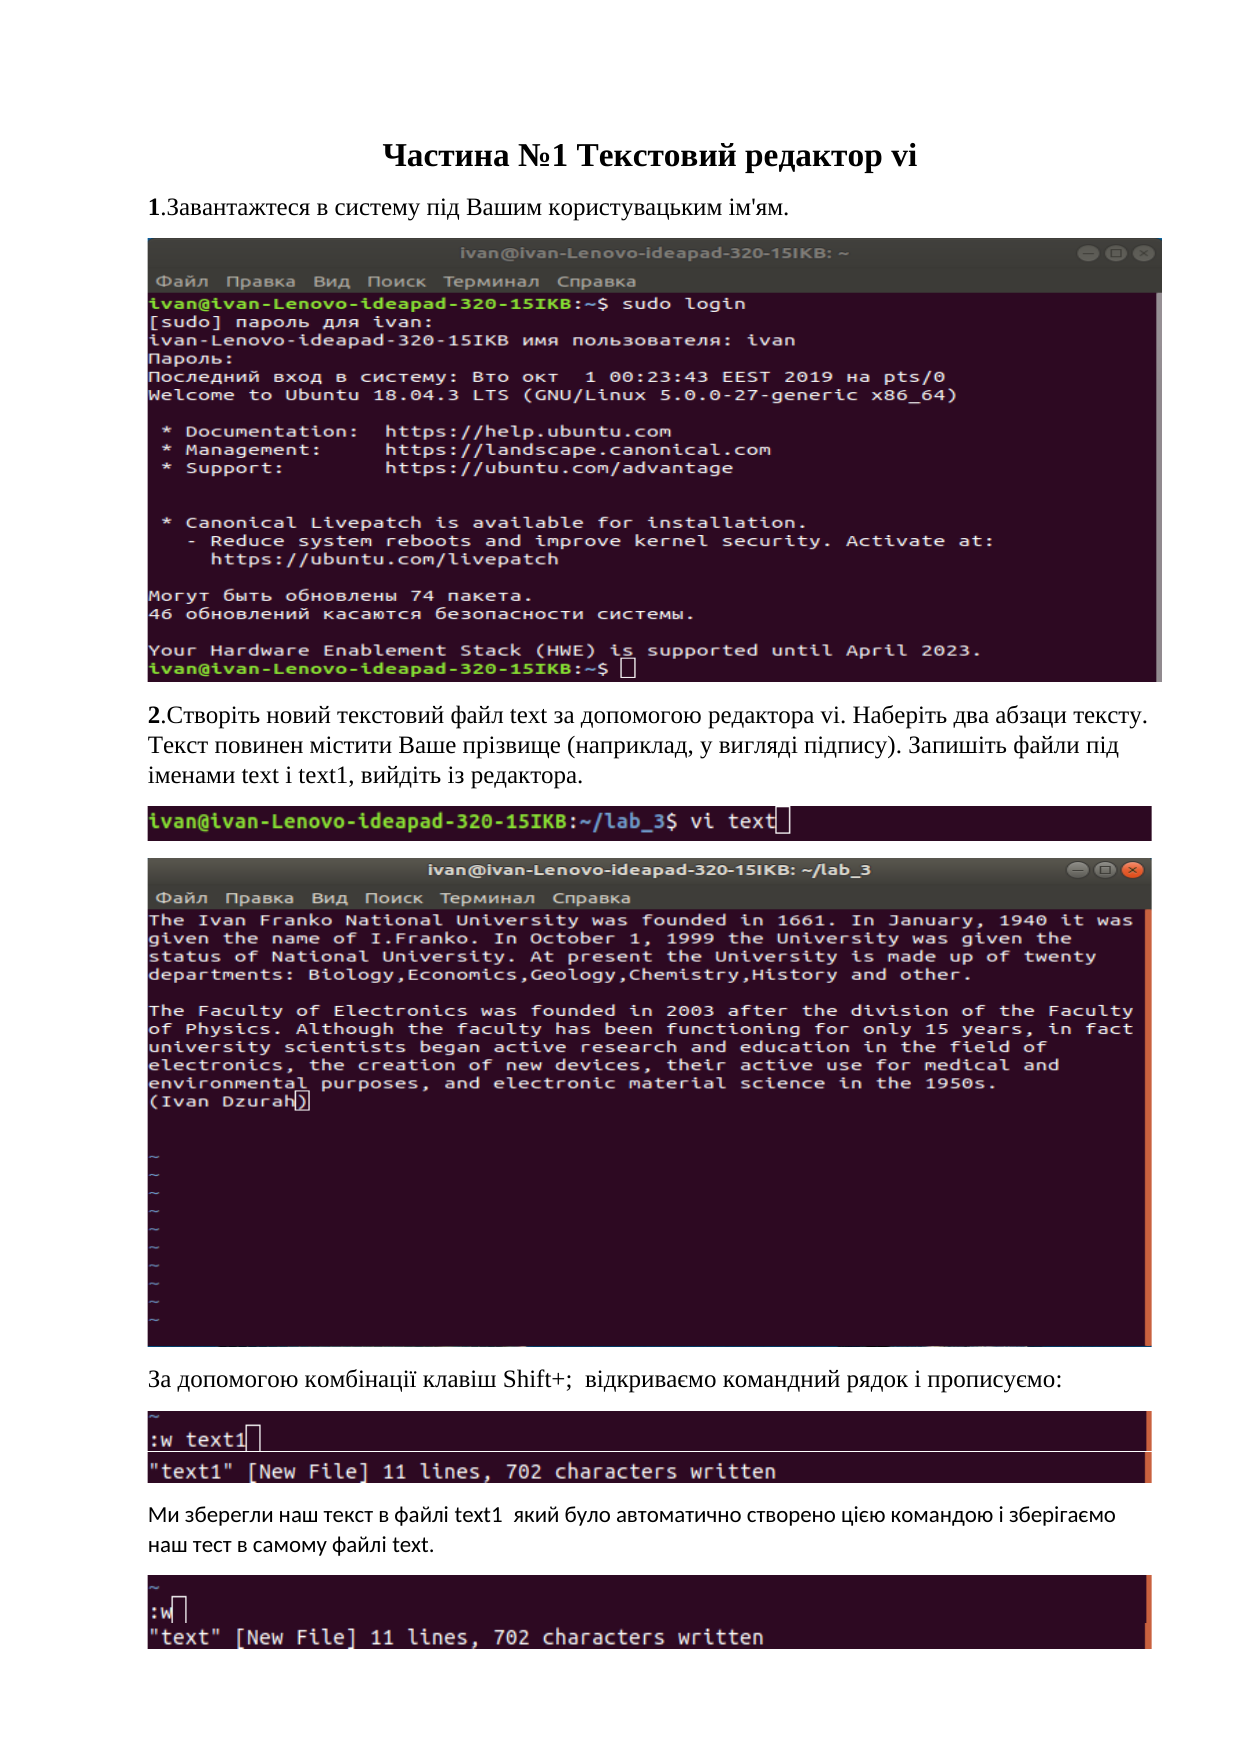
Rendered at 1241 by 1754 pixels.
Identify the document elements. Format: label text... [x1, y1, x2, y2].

picture [147, 1411, 1152, 1451]
text Ми зберегли наш текст в файлі text1 який було автоматично створено цією командою і зберігаємо наш тест в самому файлі text. [148, 1500, 1152, 1558]
text За допомогою комбінації клавіш Shift+; відкриваємо командний рядок і прописуємо: [148, 1364, 1152, 1393]
picture [147, 238, 1162, 682]
text Частина №1 Текстовий редактор vi [148, 135, 1152, 174]
picture [147, 1575, 1152, 1649]
text 1.Завантажтеся в систему під Вашим користувацьким ім'ям. [148, 192, 1152, 221]
picture [147, 858, 1152, 1347]
picture [147, 806, 1152, 841]
text 2.Створіть новий текстовий файл text за допомогою редактора vi. Наберіть два абзаци тексту. Текст повинен містити Ваше прізвище (наприклад, у вигляді підпису). Запишіть файли під іменами text і text1, вийдіть із редактора. [148, 700, 1152, 789]
picture [147, 1452, 1152, 1483]
